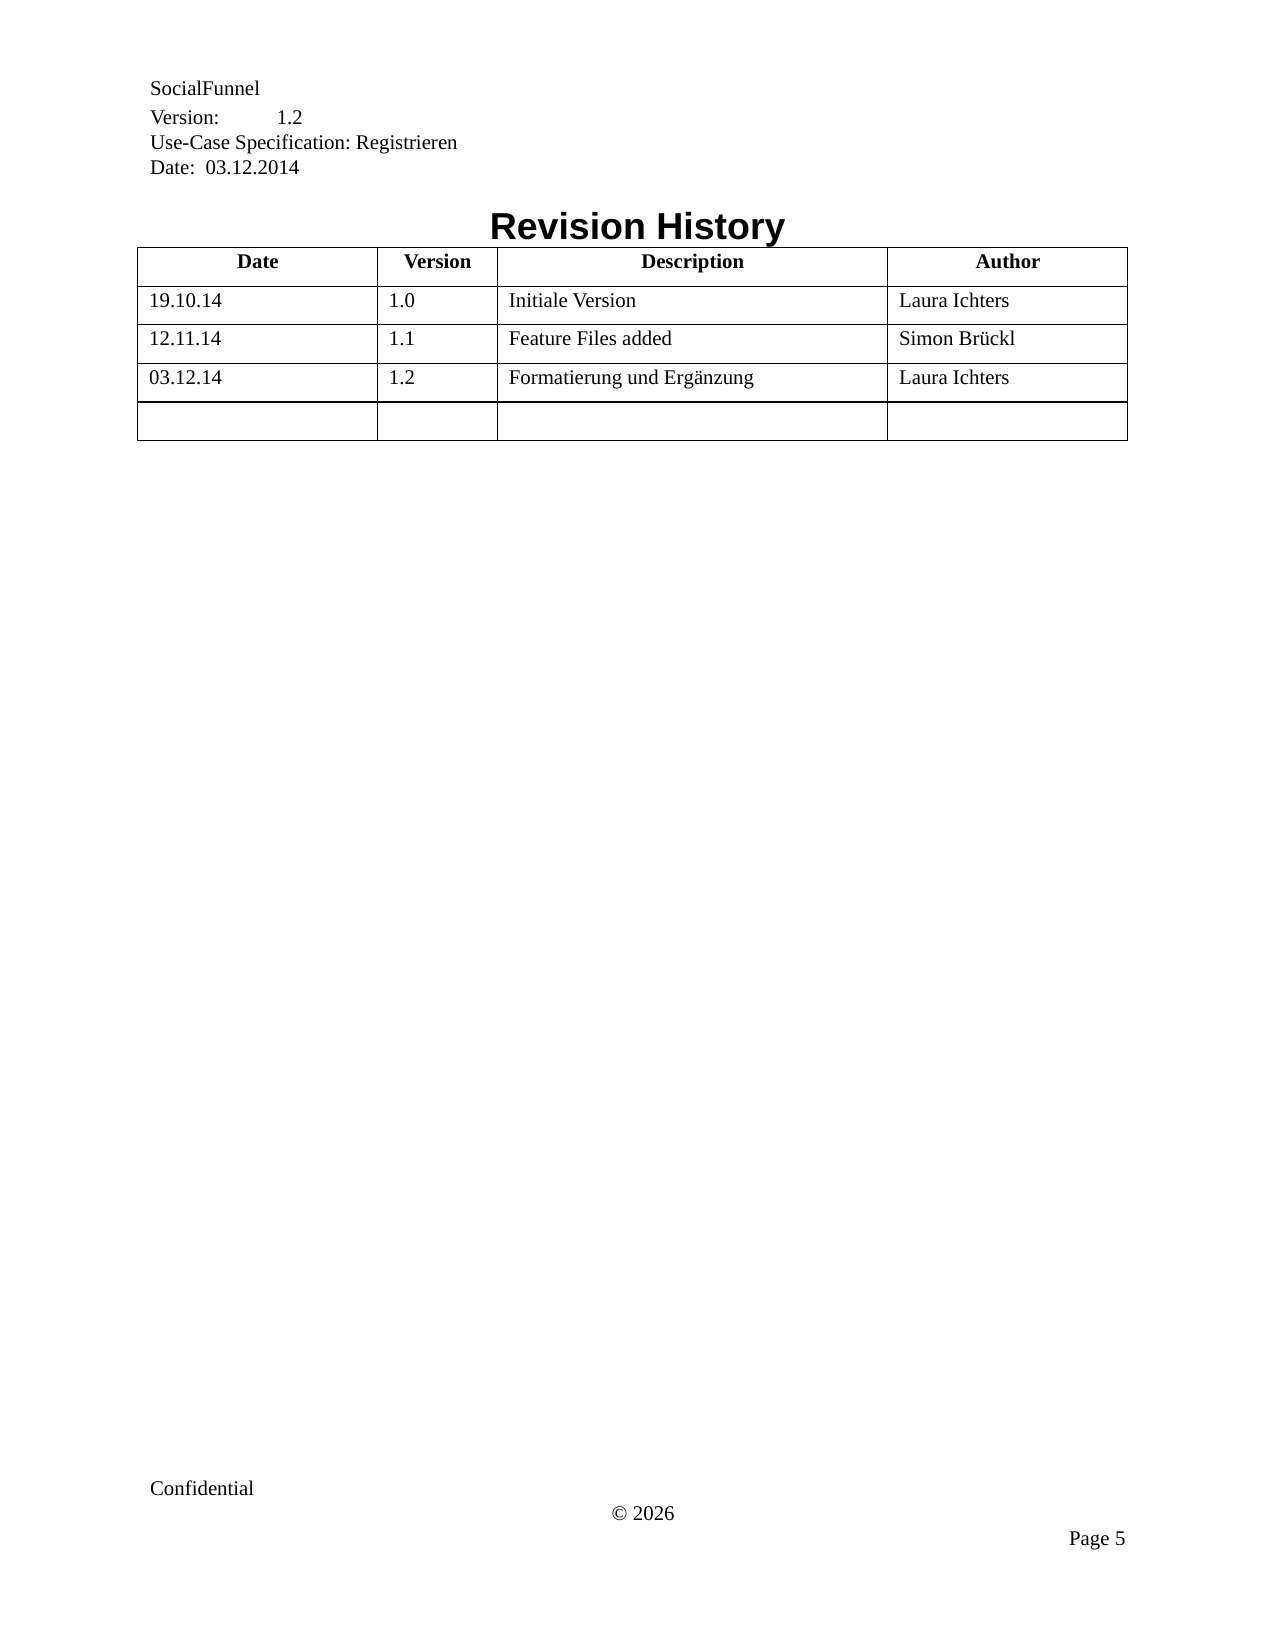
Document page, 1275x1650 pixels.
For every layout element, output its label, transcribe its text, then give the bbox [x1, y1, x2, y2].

table_header Date [138, 248, 377, 286]
table_cell 1.2 [378, 364, 497, 401]
table_header Version [378, 248, 497, 286]
table_cell Initiale Version [498, 287, 887, 324]
table_cell 12.11.14 [138, 325, 377, 363]
table_cell Laura Ichters [888, 287, 1127, 324]
table_cell Laura Ichters [888, 364, 1127, 401]
title Revision History [150, 204, 1125, 247]
table_header Description [498, 248, 887, 286]
table_header Author [888, 248, 1127, 286]
table_cell 1.0 [378, 287, 497, 324]
table_cell [378, 403, 497, 440]
table_cell Formatierung und Ergänzung [498, 364, 887, 401]
table_cell Simon Brückl [888, 325, 1127, 363]
table_cell 1.1 [378, 325, 497, 363]
table_cell [138, 403, 377, 440]
table_cell 19.10.14 [138, 287, 377, 324]
table_cell [888, 403, 1127, 440]
table_cell Feature Files added [498, 325, 887, 363]
table_cell [498, 403, 887, 440]
table_cell 03.12.14 [138, 364, 377, 401]
